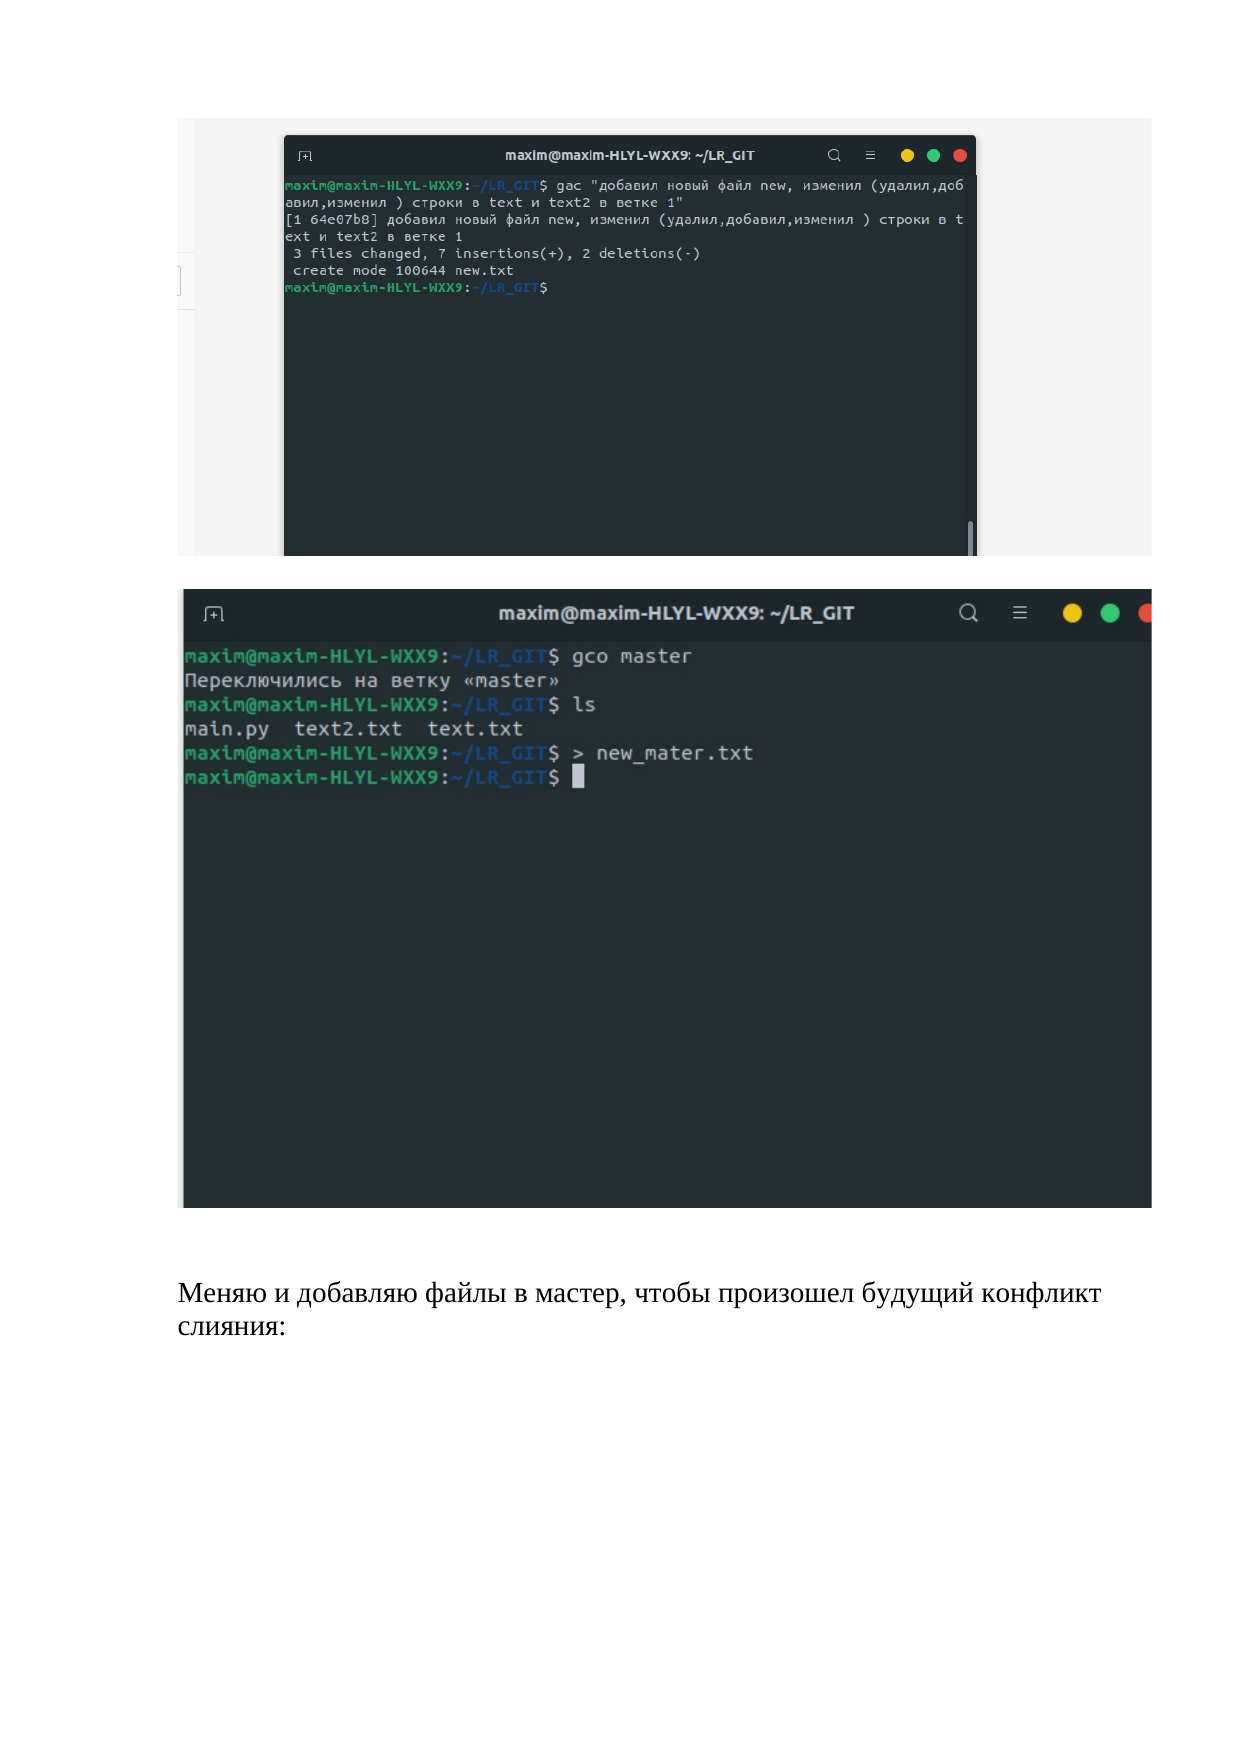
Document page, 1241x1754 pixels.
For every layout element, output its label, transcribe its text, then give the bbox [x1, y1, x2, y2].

text Меняю и добавляю файлы в мастер, чтобы произошел будущий конфликт слияния: [177, 1275, 1152, 1342]
picture [177, 118, 1152, 556]
picture [177, 589, 1152, 1208]
